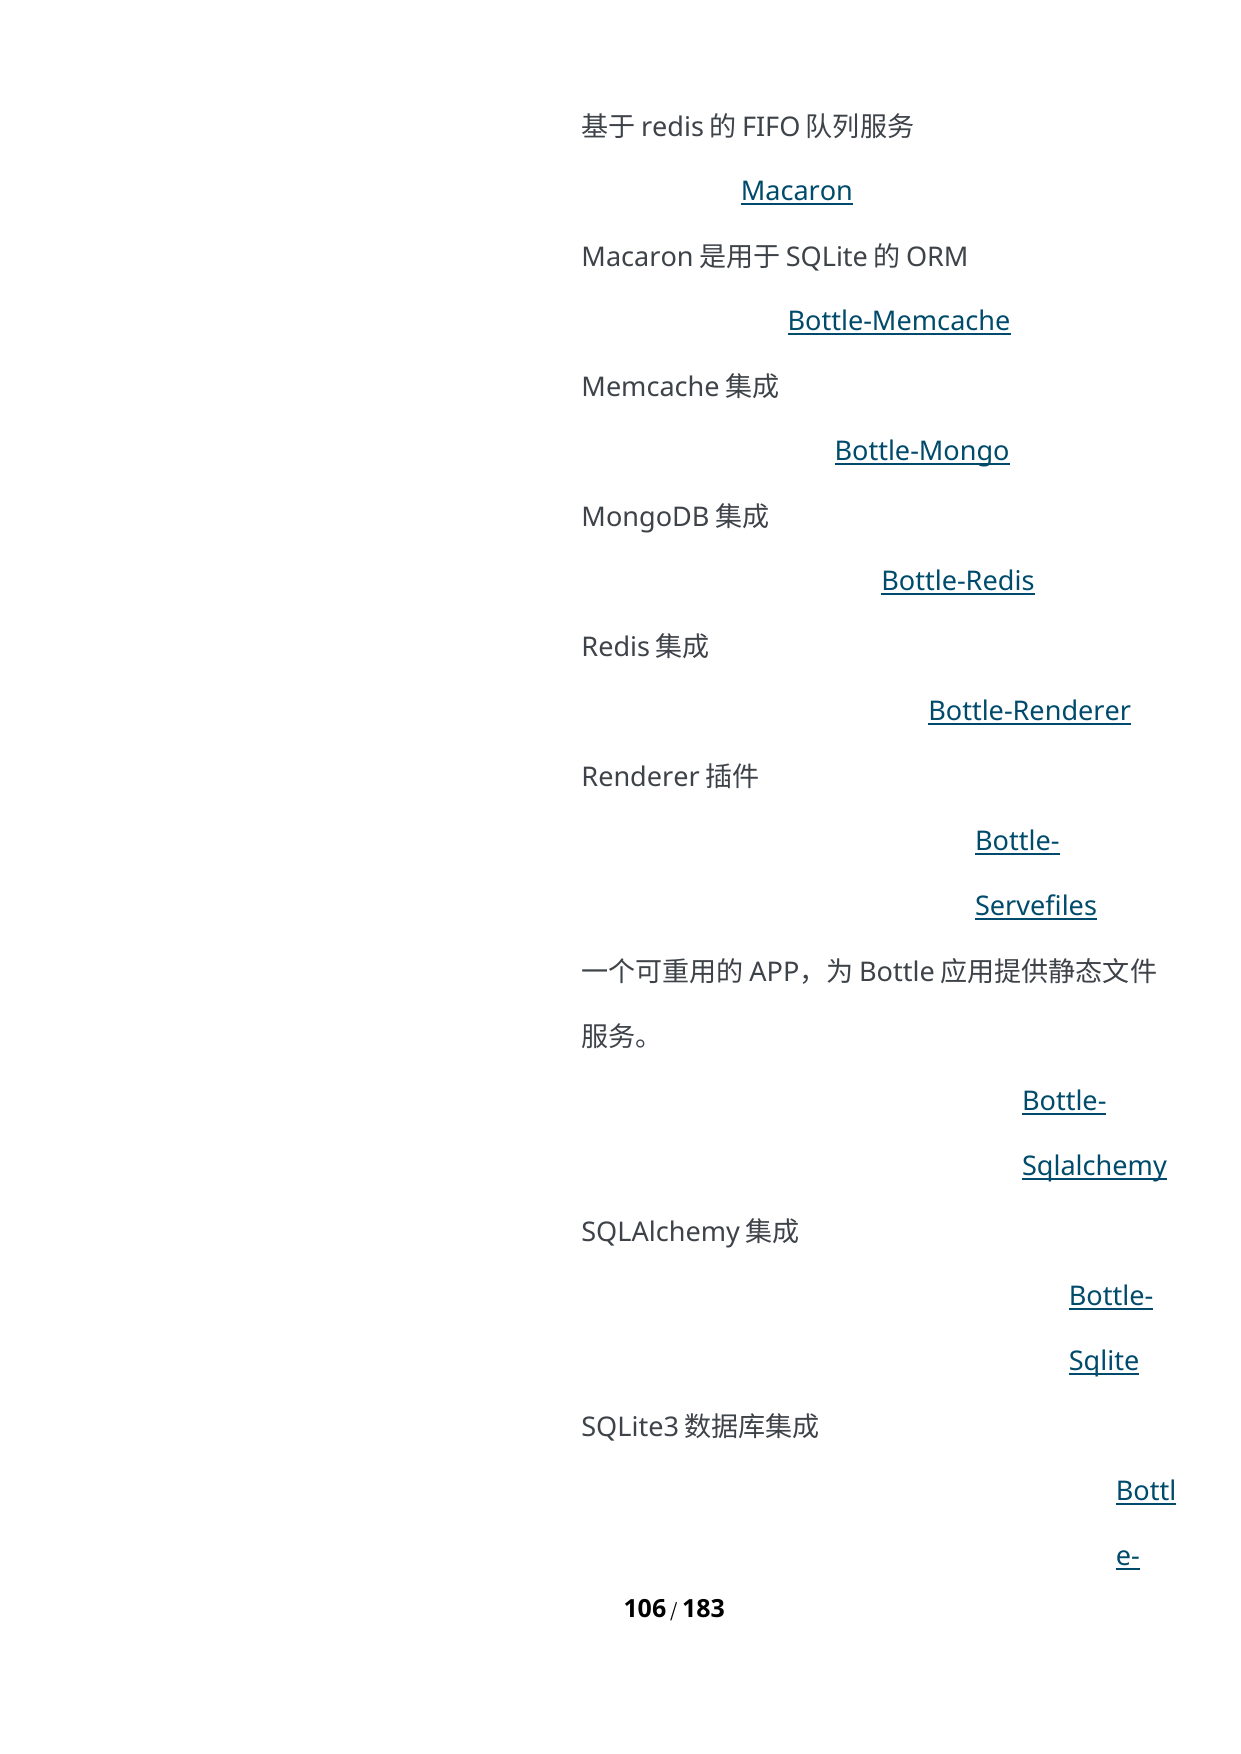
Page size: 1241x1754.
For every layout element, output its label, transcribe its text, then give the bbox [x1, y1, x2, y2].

text Bottle-Mongo [834, 417, 1181, 482]
text Bottle-Redis [881, 547, 1181, 612]
text 一个可重用的APP，为Bottle应用提供静态文件服务。 [581, 937, 1181, 1067]
text Bottle-Memcache [787, 287, 1181, 352]
text Macaron是用于SQLite的ORM [581, 222, 1181, 287]
text 基于redis的FIFO队列服务 [581, 92, 1181, 157]
text Renderer插件 [581, 742, 1181, 807]
text Bottle-Servefiles [975, 807, 1181, 937]
text Redis集成 [581, 612, 1181, 677]
text Bottle-Renderer [928, 677, 1181, 742]
text Memcache集成 [581, 352, 1181, 417]
text SQLAlchemy集成 [581, 1197, 1181, 1262]
text SQLite3数据库集成 [581, 1392, 1181, 1457]
text Bottle-Web2pydal [1116, 1457, 1181, 1587]
text Bottle-Sqlalchemy [1022, 1067, 1181, 1197]
text Bottle-Sqlite [1069, 1262, 1181, 1392]
text MongoDB集成 [581, 482, 1181, 547]
text Macaron [741, 157, 1181, 222]
